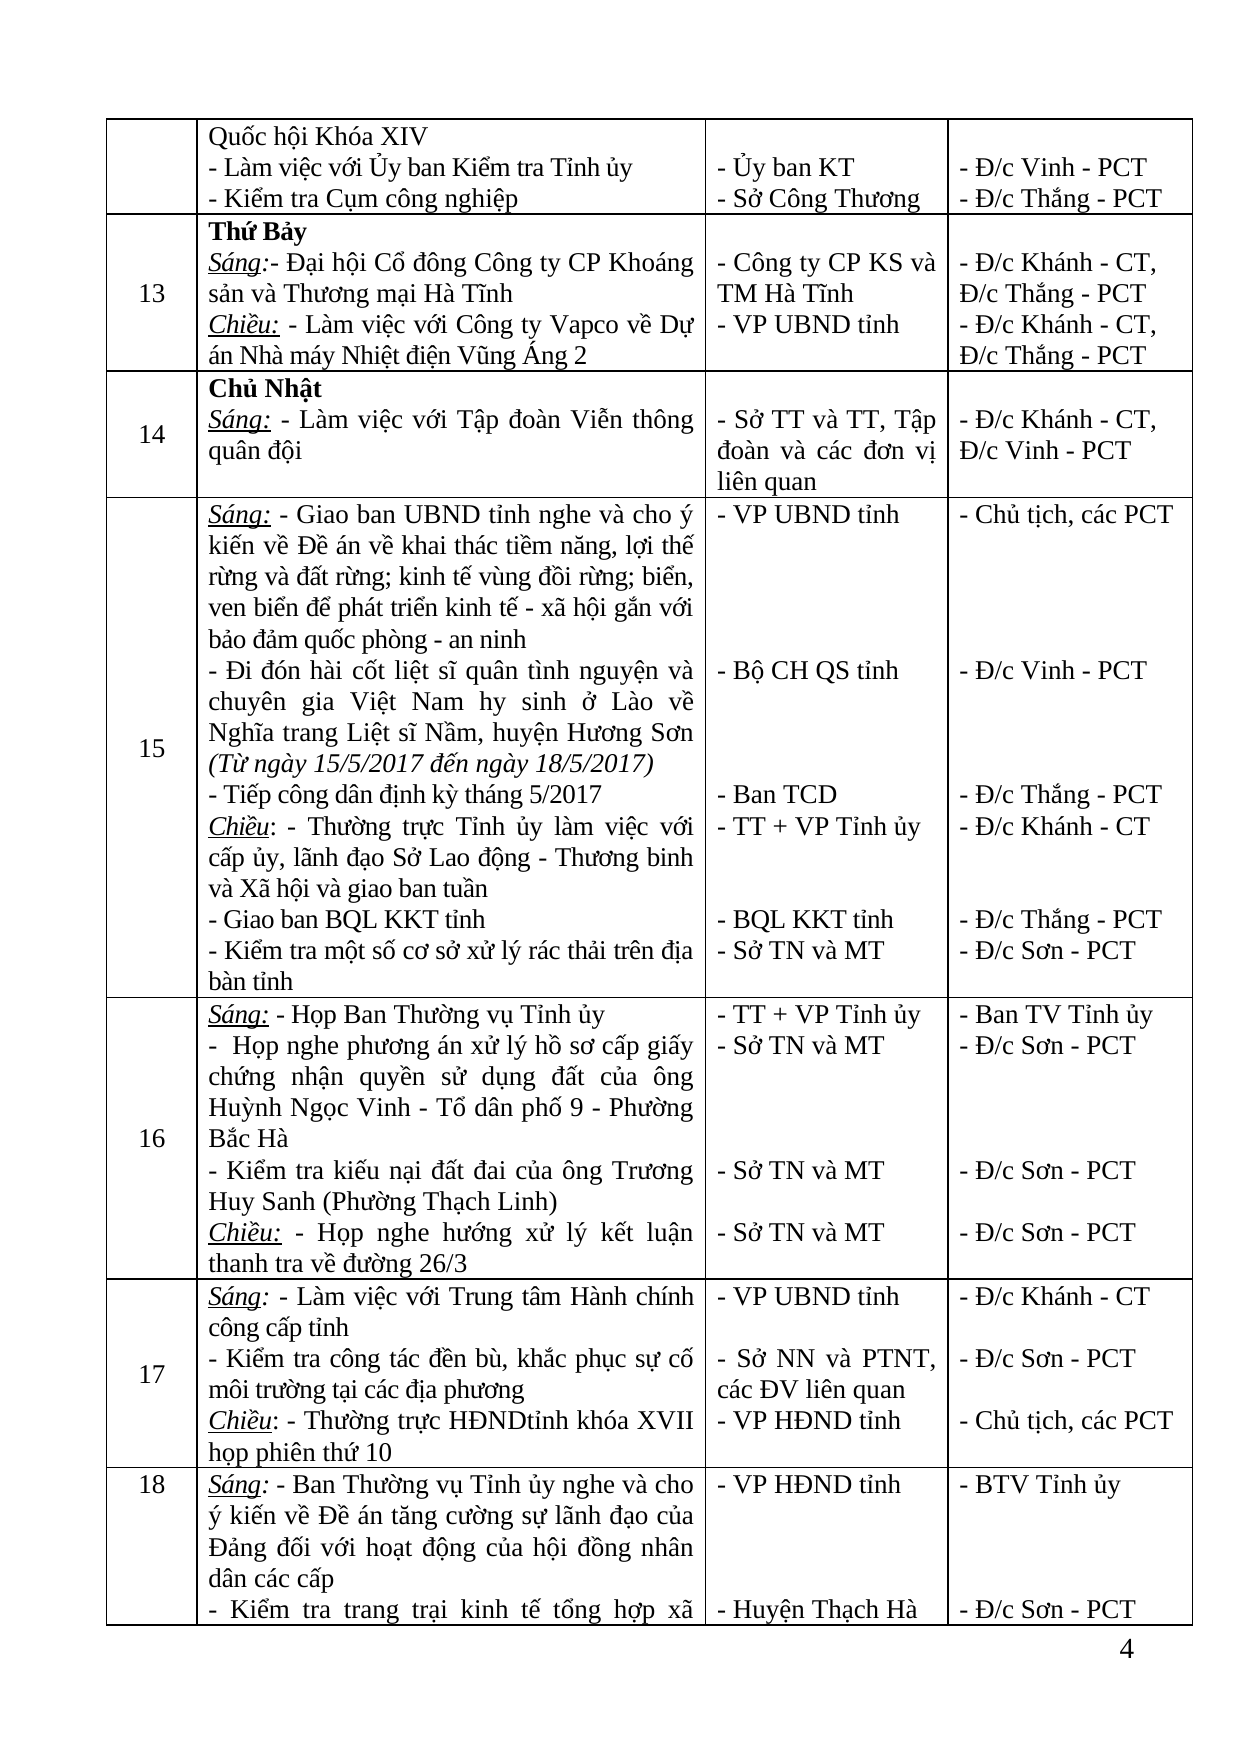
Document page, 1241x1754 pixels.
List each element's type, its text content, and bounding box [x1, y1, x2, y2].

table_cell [949, 1468, 1192, 1624]
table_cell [198, 120, 705, 213]
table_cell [706, 120, 947, 213]
table_cell 13 [107, 215, 196, 370]
table_cell 15 [107, 498, 196, 996]
table_cell - TT + VP Tỉnh ủy - Sở TN và MT - Sở TN và MT - Sở TN và MT [706, 998, 947, 1278]
table_cell - Ban TV Tỉnh ủy - Đ/c Sơn - PCT - Đ/c Sơn - PCT - Đ/c Sơn - PCT [949, 998, 1192, 1278]
table_cell 18 [107, 1468, 196, 1624]
table_cell 17 [107, 1280, 196, 1467]
table_cell - Chủ tịch, các PCT - Đ/c Vinh - PCT - Đ/c Thắng - PCT - Đ/c Khánh - CT - Đ/c Thắng - PCT - Đ/c Sơn - PCT [949, 498, 1192, 996]
table_cell 16 [107, 998, 196, 1278]
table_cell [198, 1468, 705, 1624]
table_cell - Sở TT và TT, Tập đoàn và các đơn vị liên quan [706, 372, 947, 497]
table_cell 12 [107, 120, 196, 213]
table_cell Chủ Nhật Sáng: - Làm việc với Tập đoàn Viễn thông quân đội [198, 372, 705, 497]
table_cell Sáng: - Họp Ban Thường vụ Tỉnh ủy - Họp nghe phương án xử lý hồ sơ cấp giấy chứng nhận quyền sử dụng đất của ông Huỳnh Ngọc Vinh - Tổ dân phố 9 - Phường Bắc Hà - Kiểm tra kiếu nại đất đai của ông Trương Huy Sanh (Phường Thạch Linh) Chiều: - Họp nghe hướng xử lý kết luận thanh tra về đường 26/3 [198, 998, 705, 1278]
table_cell - Công ty CP KS và TM Hà Tĩnh - VP UBND tỉnh [706, 215, 947, 370]
table_cell Sáng: - Giao ban UBND tỉnh nghe và cho ý kiến về Đề án về khai thác tiềm năng, lợi thế rừng và đất rừng; kinh tế vùng đồi rừng; biển, ven biển để phát triển kinh tế - xã hội gắn với bảo đảm quốc phòng - an ninh - Đi đón hài cốt liệt sĩ quân tình nguyện và chuyên gia Việt Nam hy sinh ở Lào về Nghĩa trang Liệt sĩ Nầm, huyện Hương Sơn (Từ ngày 15/5/2017 đến ngày 18/5/2017) - Tiếp công dân định kỳ tháng 5/2017 Chiều: - Thường trực Tỉnh ủy làm việc với cấp ủy, lãnh đạo Sở Lao động - Thương binh và Xã hội và giao ban tuần - Giao ban BQL KKT tỉnh - Kiểm tra một số cơ sở xử lý rác thải trên địa bàn tỉnh [198, 498, 705, 996]
table_cell - VP UBND tỉnh - Sở NN và PTNT, các ĐV liên quan - VP HĐND tỉnh [706, 1280, 947, 1467]
table_cell - Đ/c Khánh - CT, Đ/c Thắng - PCT - Đ/c Khánh - CT, Đ/c Thắng - PCT [949, 215, 1192, 370]
table_cell - Đ/c Khánh - CT - Đ/c Sơn - PCT - Chủ tịch, các PCT [949, 1280, 1192, 1467]
table_cell - VP UBND tỉnh - Bộ CH QS tỉnh - Ban TCD - TT + VP Tỉnh ủy - BQL KKT tỉnh - Sở TN và MT [706, 498, 947, 996]
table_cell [706, 1468, 947, 1624]
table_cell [949, 120, 1192, 213]
table_cell 14 [107, 372, 196, 497]
table_cell Sáng: - Làm việc với Trung tâm Hành chính công cấp tỉnh - Kiểm tra công tác đền bù, khắc phục sự cố môi trường tại các địa phương Chiều: - Thường trực HĐNDtỉnh khóa XVII họp phiên thứ 10 [198, 1280, 705, 1467]
table_cell Thứ Bảy Sáng:- Đại hội Cổ đông Công ty CP Khoáng sản và Thương mại Hà Tĩnh Chiều: - Làm việc với Công ty Vapco về Dự án Nhà máy Nhiệt điện Vũng Áng 2 [198, 215, 705, 370]
table_cell - Đ/c Khánh - CT, Đ/c Vinh - PCT [949, 372, 1192, 497]
